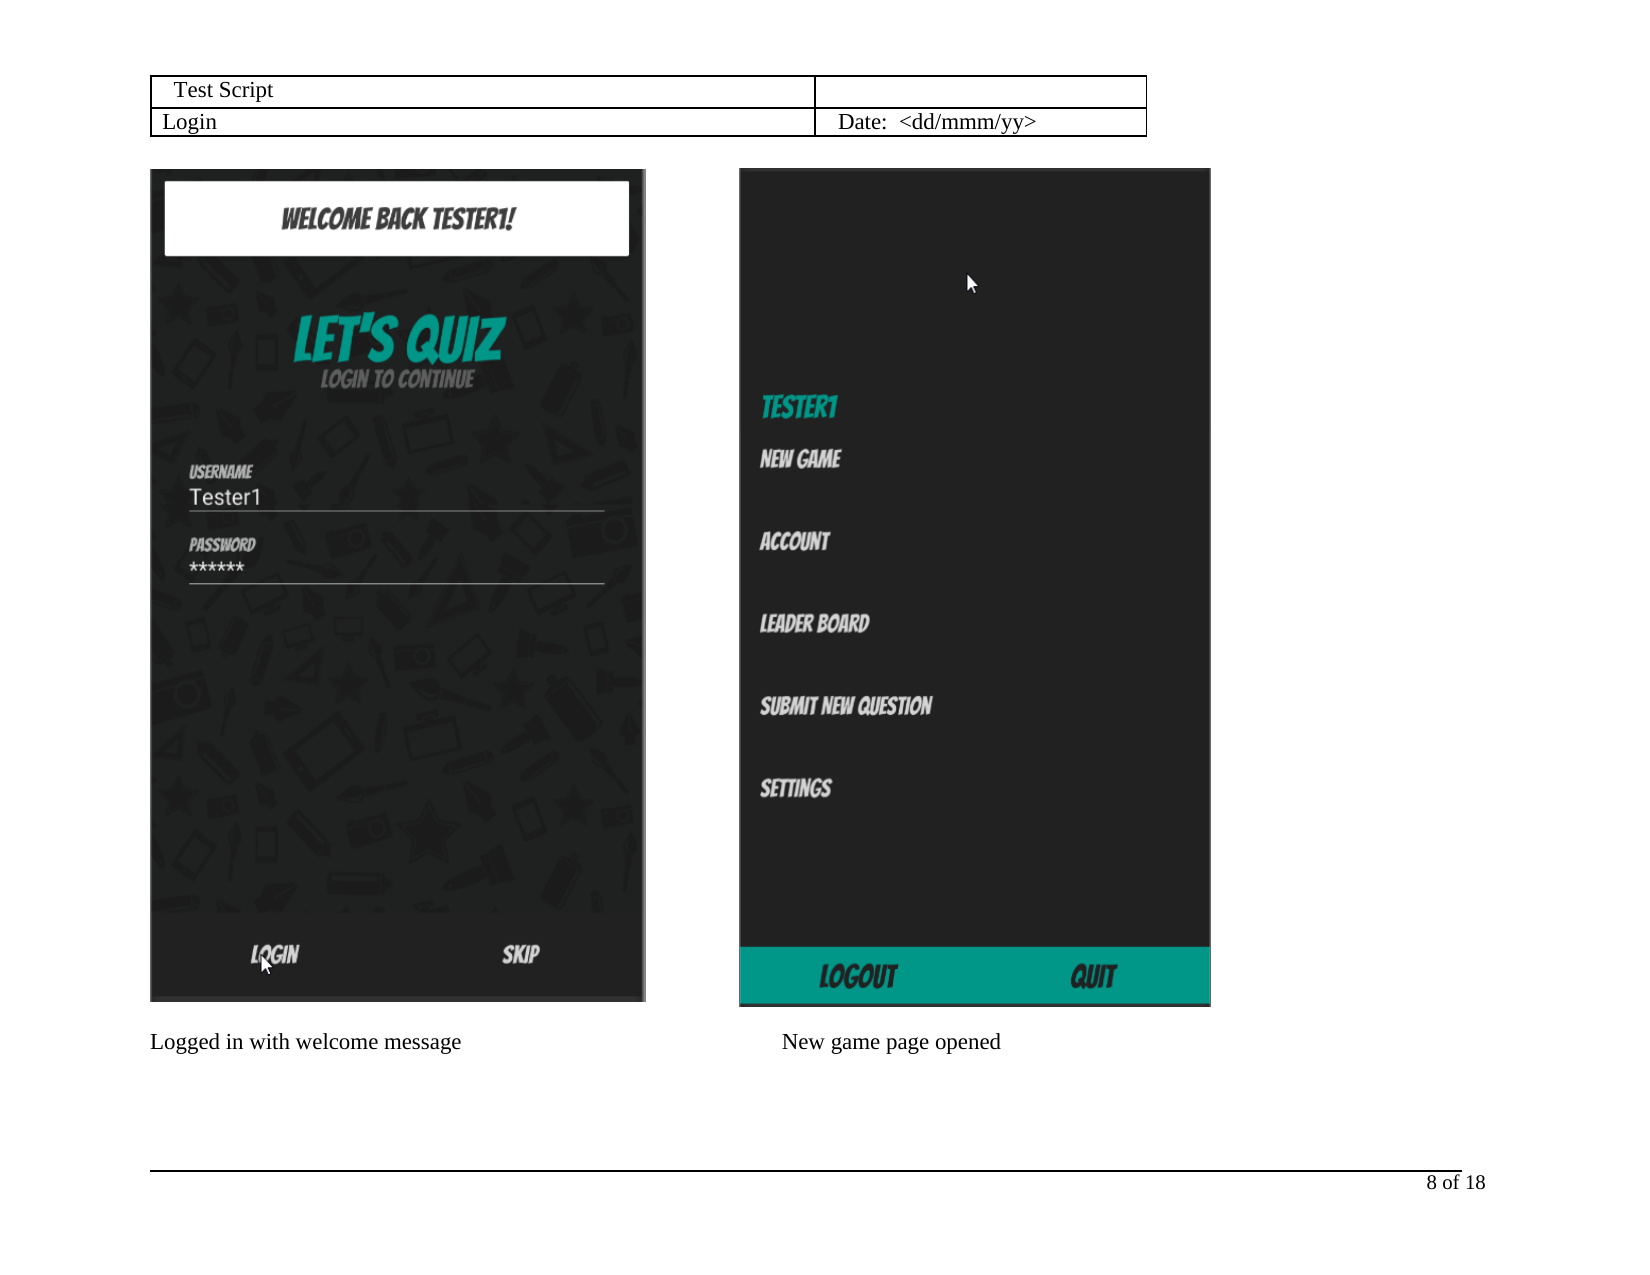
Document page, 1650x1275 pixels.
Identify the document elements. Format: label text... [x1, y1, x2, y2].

picture [150, 169, 646, 1002]
picture [739, 168, 1211, 1007]
text Logged in with welcome message New game page opened [150, 1028, 1500, 1054]
